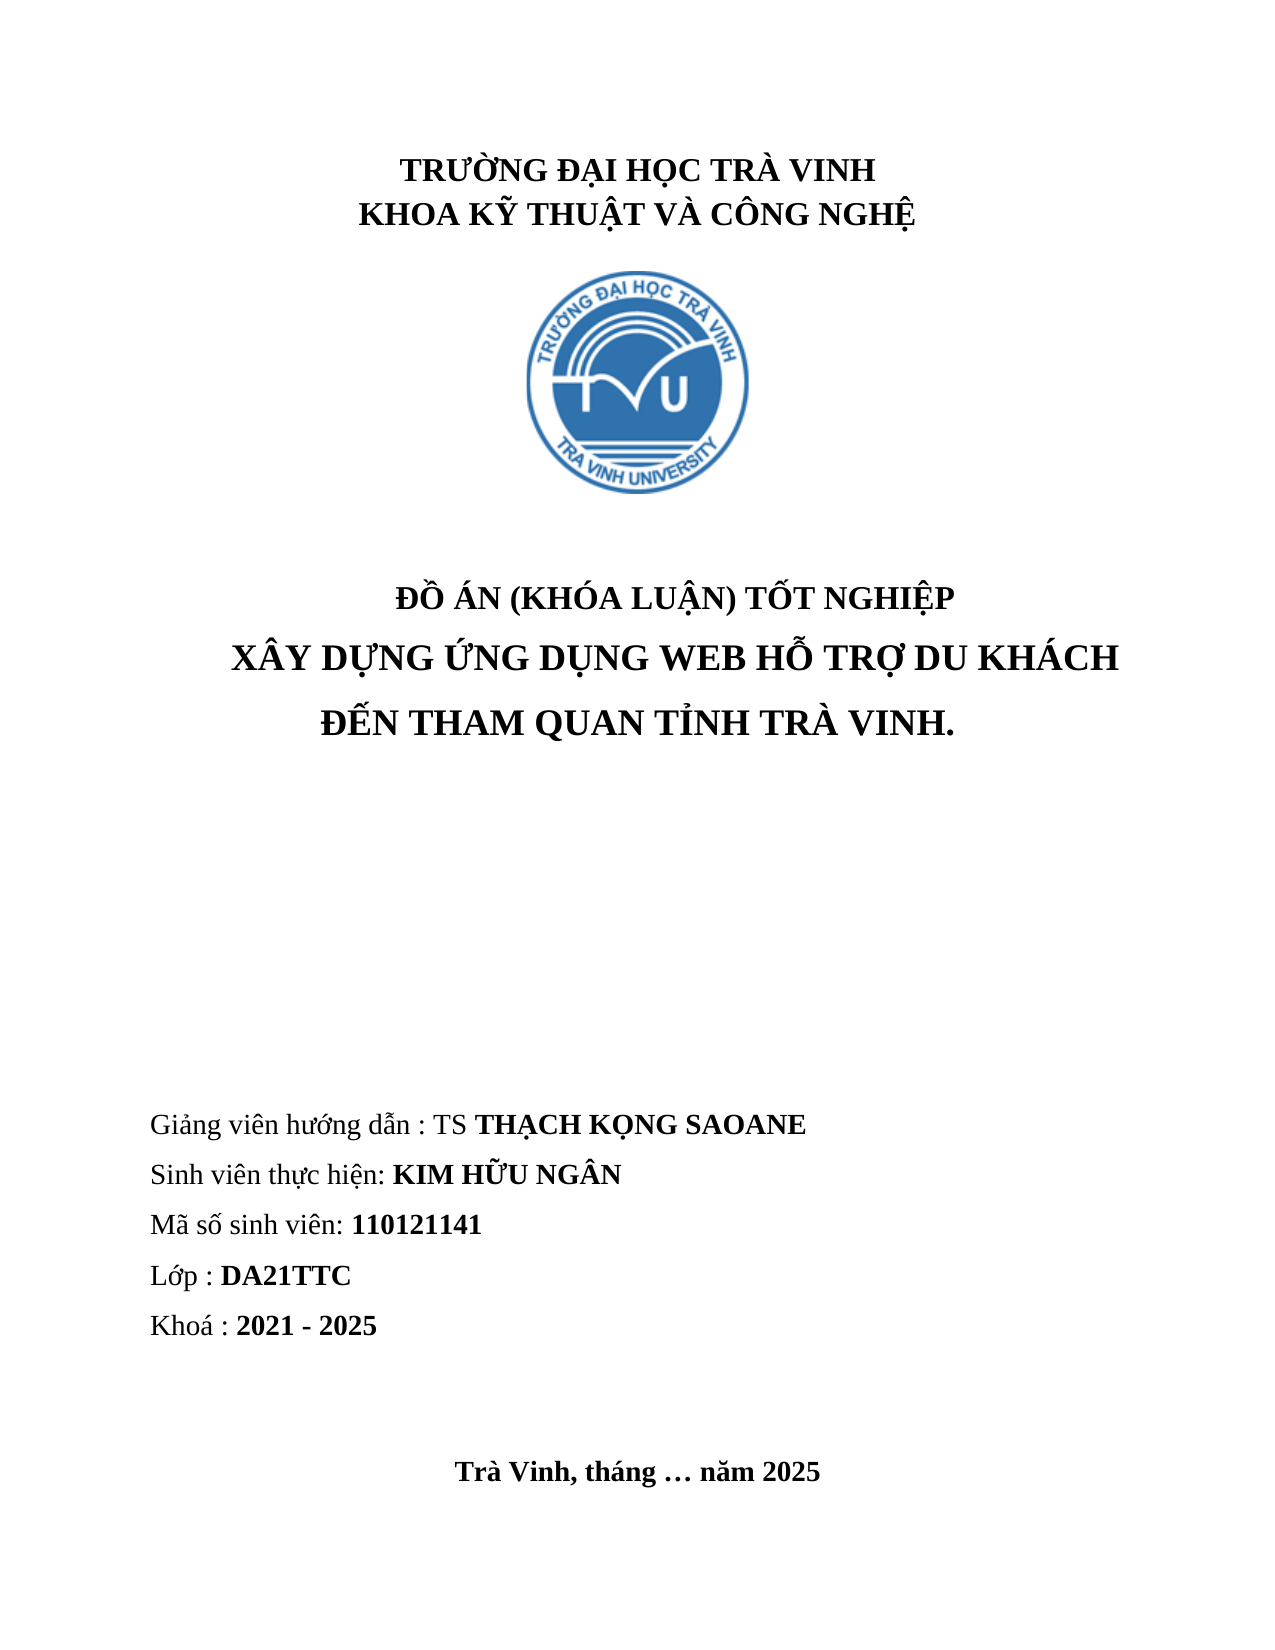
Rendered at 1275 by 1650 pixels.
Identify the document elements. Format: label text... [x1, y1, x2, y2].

text Giảng viên hướng dẫn : TS THẠCH KỌNG SAOANE [150, 1107, 1125, 1140]
text Sinh viên thực hiện: KIM HỮU NGÂN [150, 1157, 1125, 1191]
text Lớp : DA21TTC [150, 1258, 1125, 1291]
text XÂY DỰNG ỨNG DỤNG WEB HỖ TRỢ DU KHÁCH ĐẾN THAM QUAN TỈNH TRÀ VINH. [150, 636, 1125, 744]
picture [526, 271, 749, 494]
text TRƯỜNG ĐẠI HỌC TRÀ VINH [150, 150, 1125, 188]
text Mã số sinh viên: 110121141 [150, 1207, 1125, 1241]
text ĐỒ ÁN (KHÓA LUẬN) TỐT NGHIỆP [150, 578, 1125, 617]
text Trà Vinh, tháng … năm 2025 [150, 1454, 1125, 1488]
text Khoá : 2021 - 2025 [150, 1308, 1125, 1342]
text KHOA KỸ THUẬT VÀ CÔNG NGHỆ [150, 194, 1125, 232]
